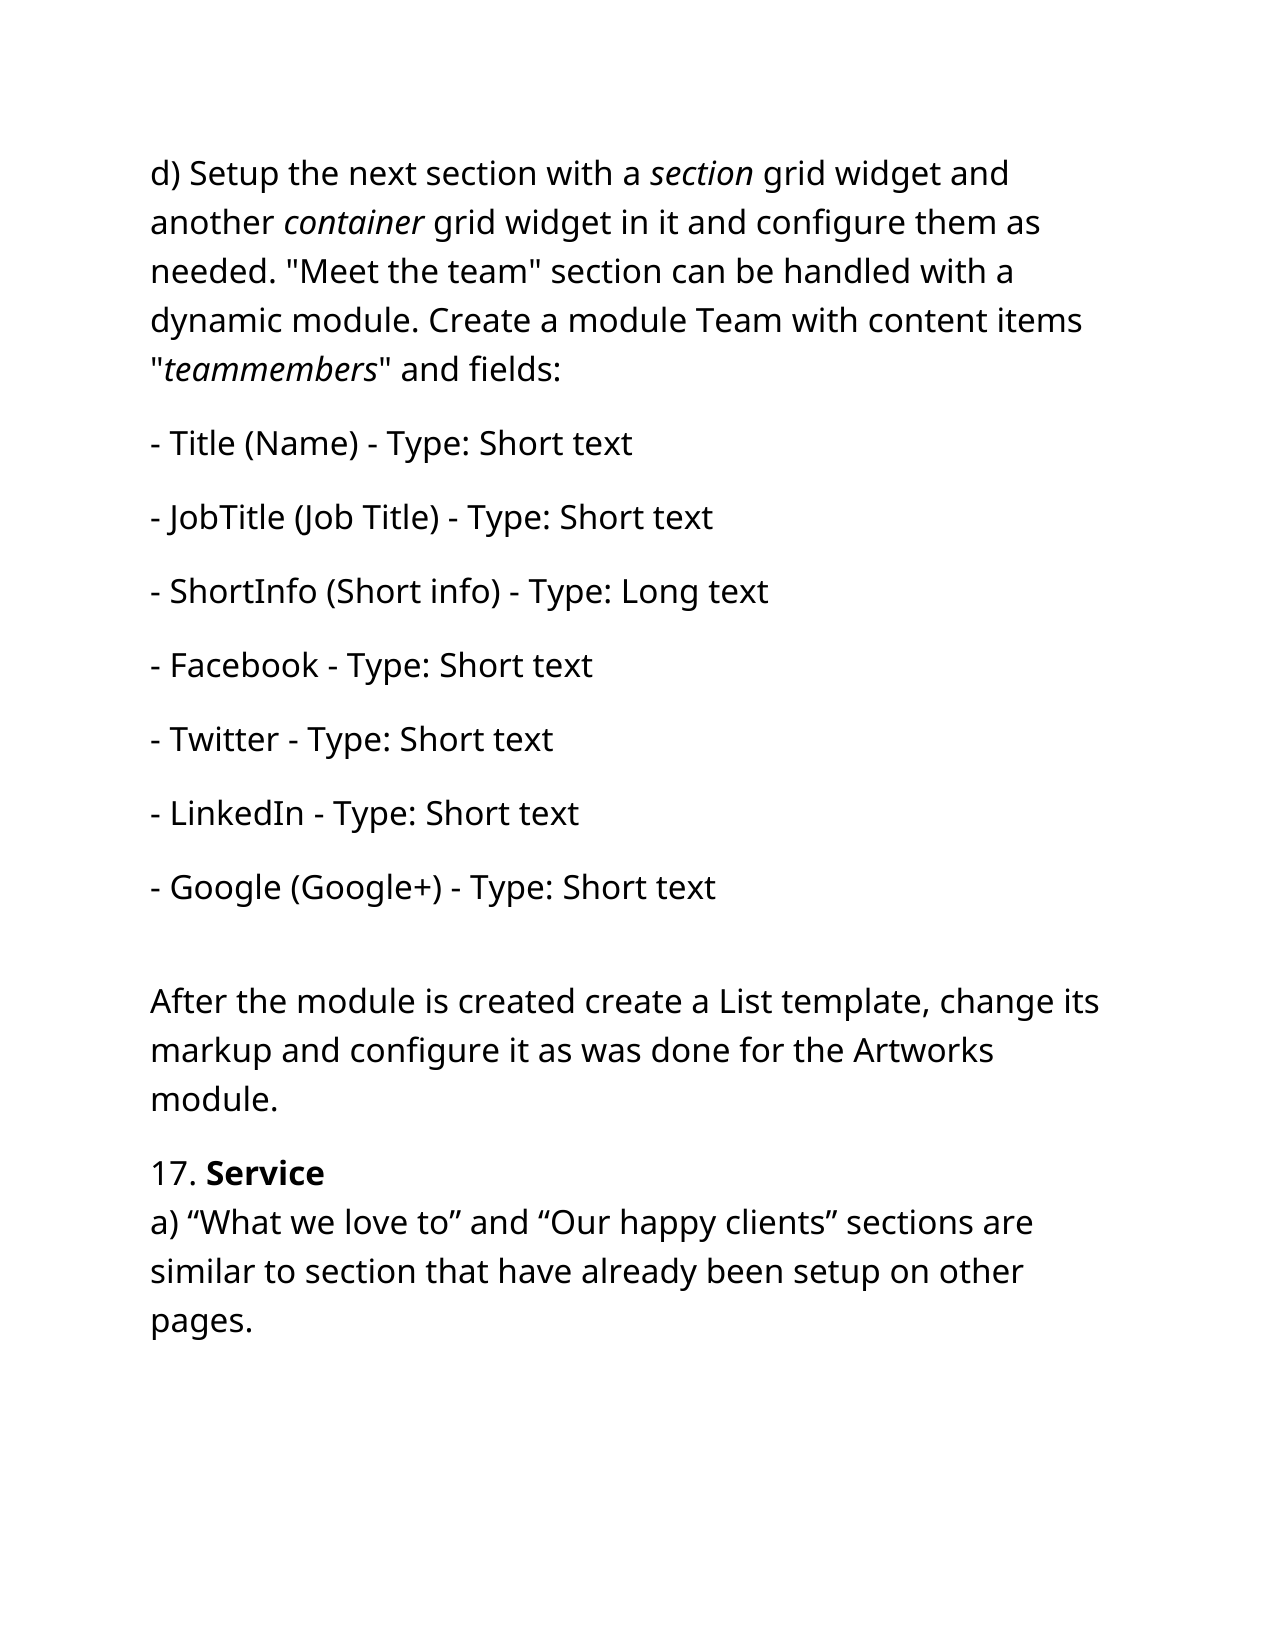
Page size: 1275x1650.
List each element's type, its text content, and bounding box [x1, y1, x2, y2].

text a) “What we love to” and “Our happy clients” sections are similar to section that have already been setup on other pages. [150, 1199, 1125, 1342]
subtitle - Google (Google+) - Type: Short text [150, 863, 1125, 909]
subtitle - Title (Name) - Type: Short text [150, 420, 1125, 465]
subtitle - ShortInfo (Short info) - Type: Long text [150, 568, 1125, 613]
subtitle d) Setup the next section with a section grid widget and another container grid widget in it and configure them as needed. "Meet the team" section can be handled with a dynamic module. Create a module Team with content items "teammembers" and fields: [150, 150, 1125, 391]
subtitle - JobTitle (Job Title) - Type: Short text [150, 494, 1125, 539]
text After the module is created create a List template, change its markup and configure it as was done for the Artworks module. [150, 978, 1125, 1121]
subtitle - Facebook - Type: Short text [150, 642, 1125, 687]
subtitle 17. Service [150, 1150, 1125, 1195]
subtitle - LinkedIn - Type: Short text [150, 789, 1125, 835]
subtitle - Twitter - Type: Short text [150, 716, 1125, 761]
